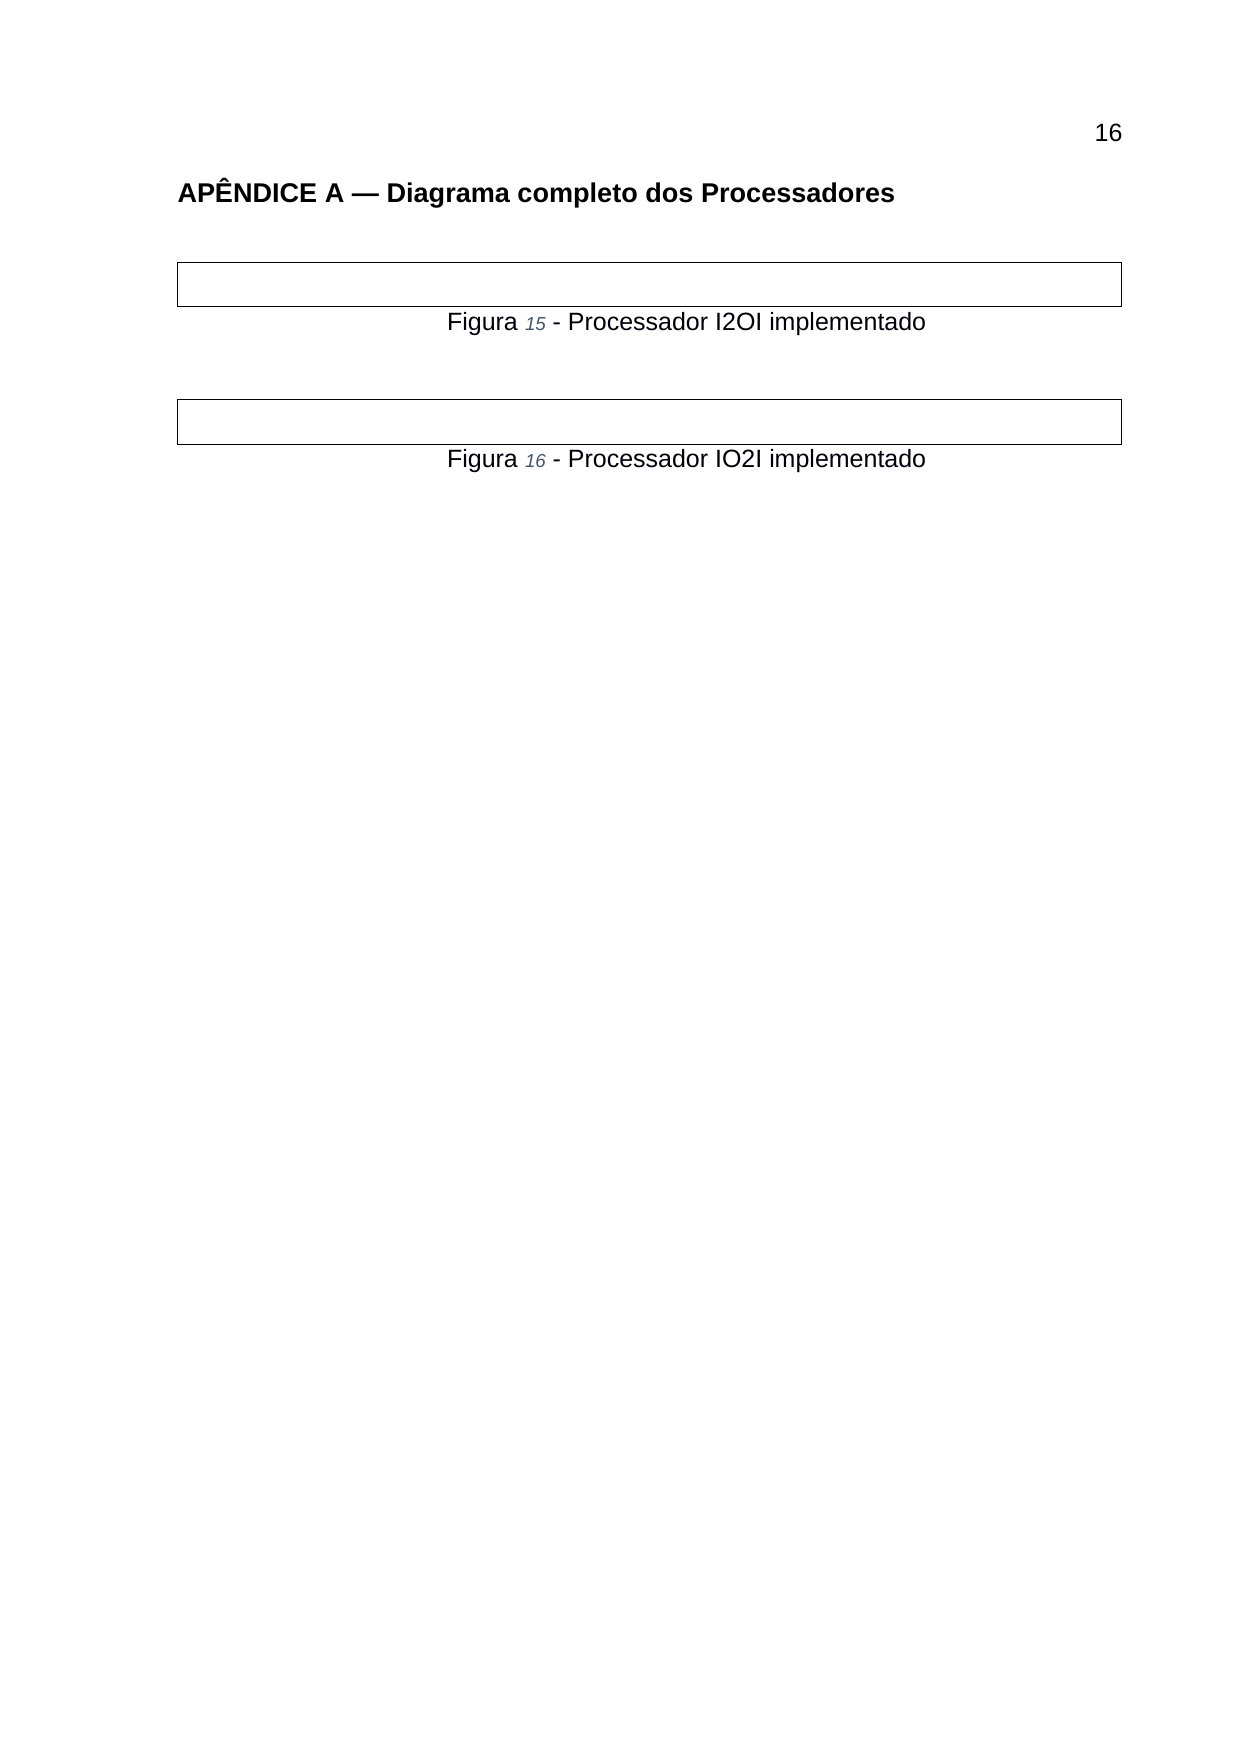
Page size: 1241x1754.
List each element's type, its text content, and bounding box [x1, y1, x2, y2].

title APÊNDICE A — Diagrama completo dos Processadores [177, 177, 1122, 208]
text Figura 15 - Processador I2OI implementado [177, 307, 1122, 335]
table_header [178, 263, 1121, 306]
table_header [178, 400, 1121, 443]
text Figura 16 - Processador IO2I implementado [177, 445, 1122, 473]
